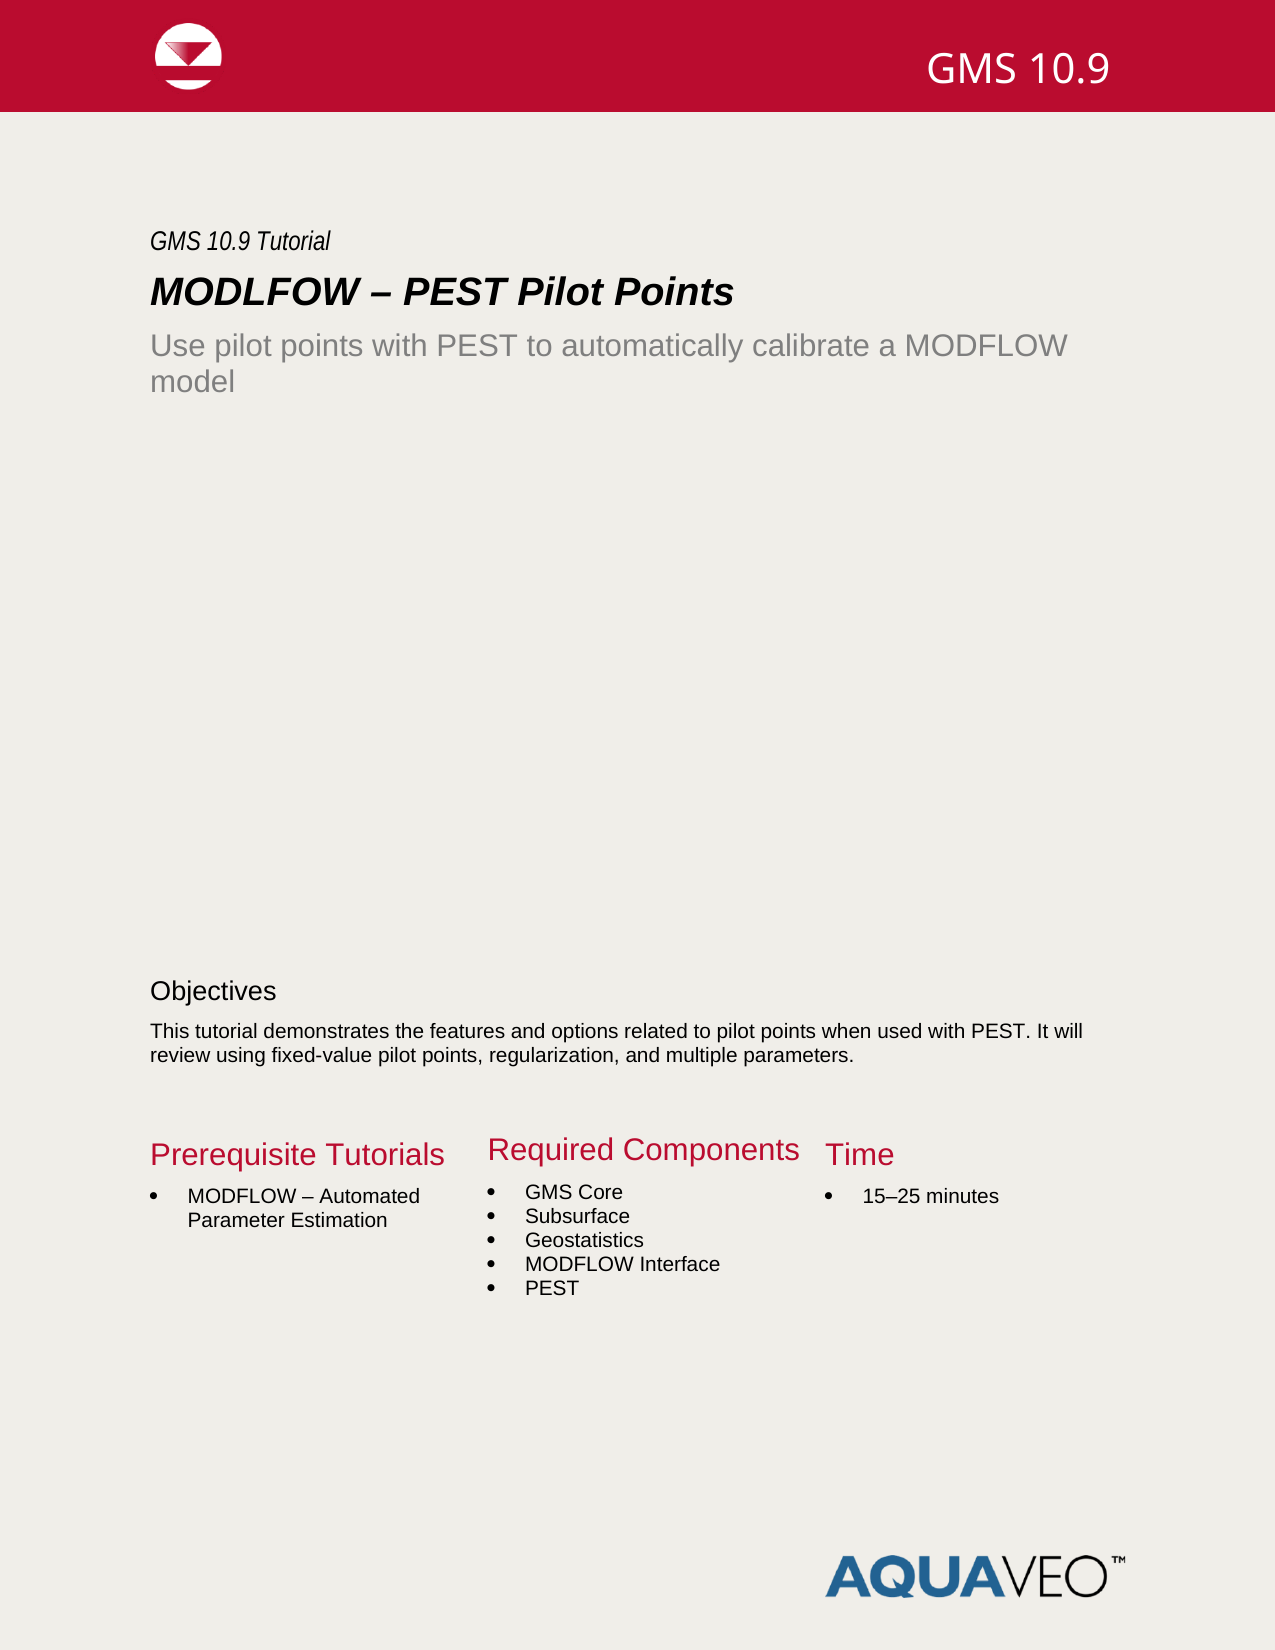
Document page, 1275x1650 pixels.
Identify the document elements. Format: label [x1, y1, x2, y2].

picture [825, 1555, 1125, 1598]
picture [150, 18, 226, 94]
